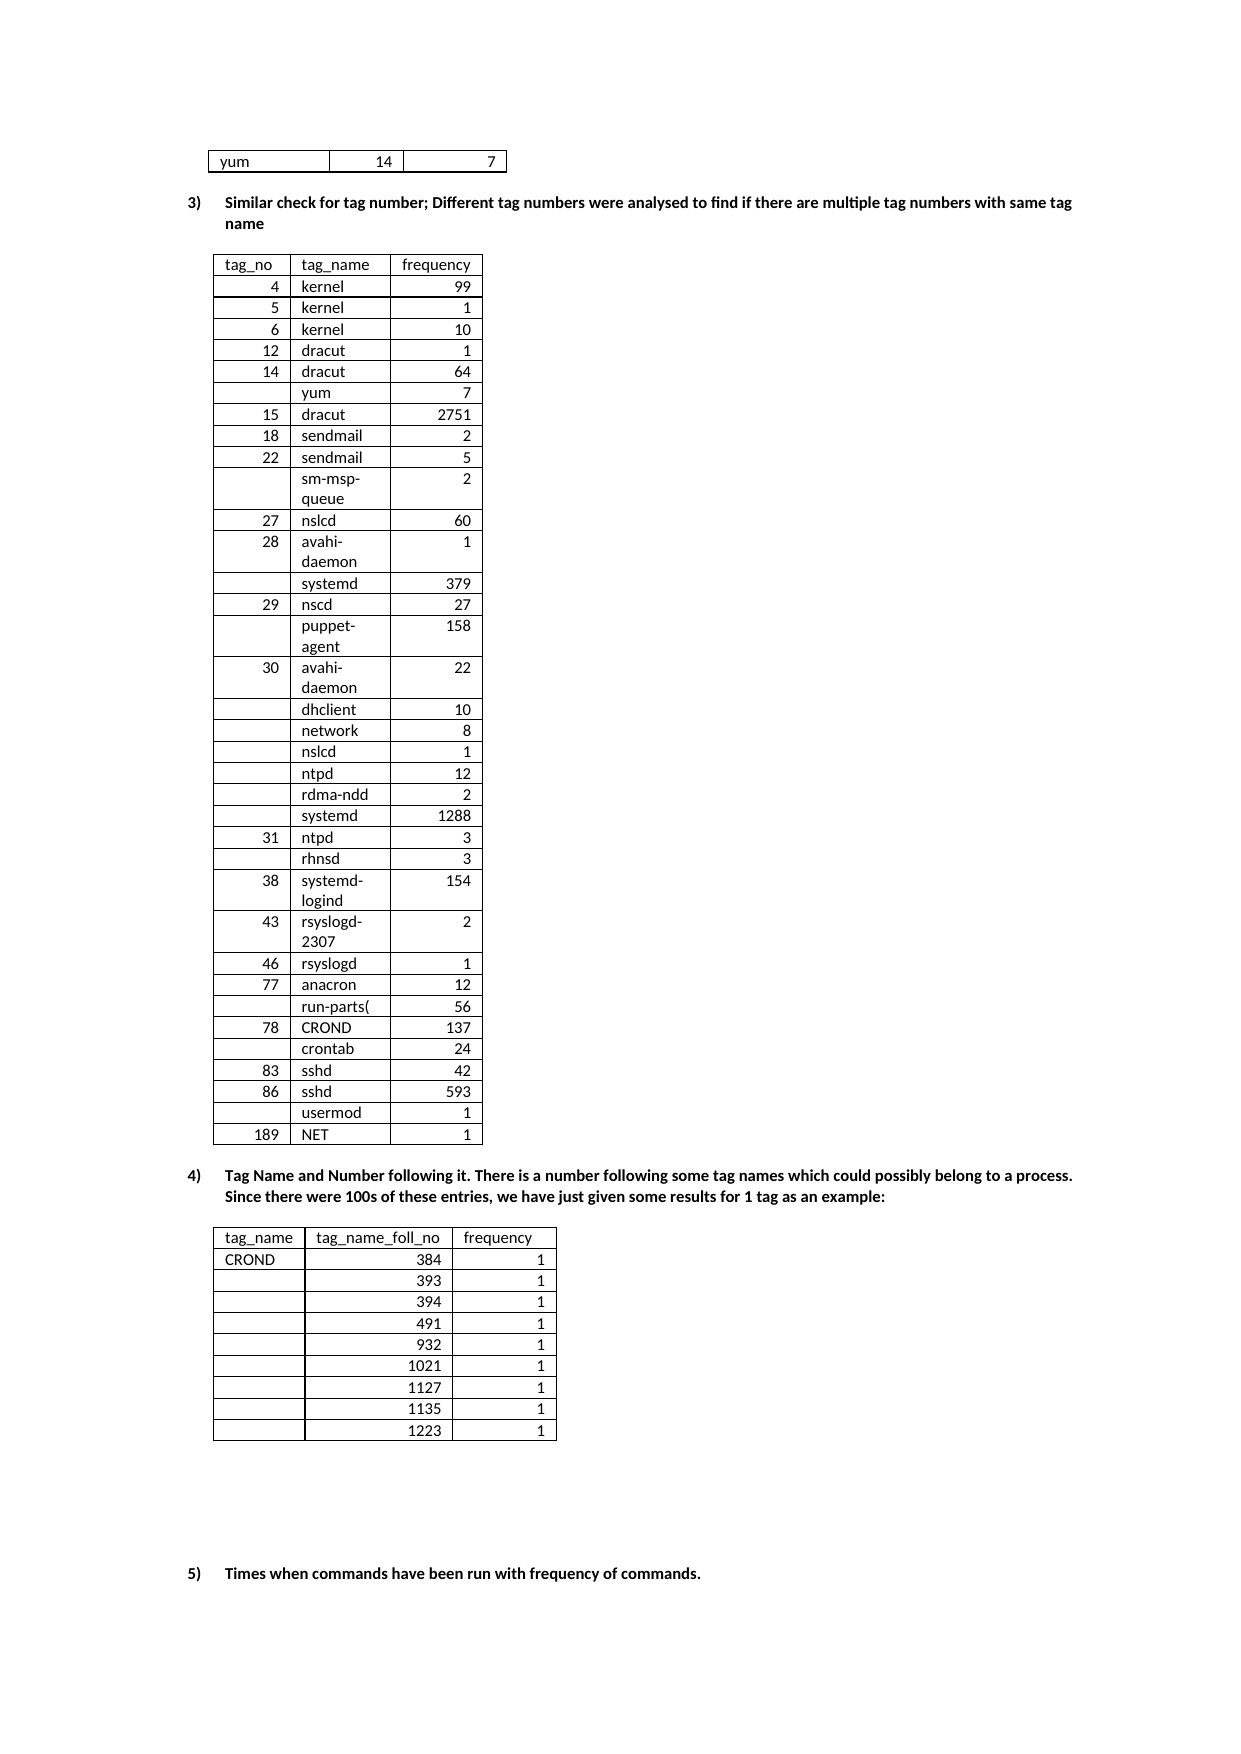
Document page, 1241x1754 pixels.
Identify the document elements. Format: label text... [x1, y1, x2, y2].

table_cell nslcd [291, 510, 390, 530]
table_cell network [291, 720, 390, 741]
table_cell [214, 1103, 290, 1123]
table_cell ntpd [291, 827, 390, 847]
table_cell NET [291, 1124, 390, 1144]
table_cell 1 [453, 1249, 556, 1269]
table_cell 27 [391, 594, 482, 614]
table_cell 379 [391, 573, 482, 593]
table_cell 2 [391, 784, 482, 805]
table_cell sshd [291, 1081, 390, 1102]
table_cell 393 [306, 1270, 452, 1291]
table_cell 2 [391, 426, 482, 446]
table_cell 154 [391, 870, 482, 910]
table_cell 42 [391, 1060, 482, 1080]
table_cell [214, 996, 290, 1016]
table_cell 2751 [391, 404, 482, 424]
table_cell 43 [214, 911, 290, 952]
table_cell 1021 [306, 1356, 452, 1376]
table_cell [214, 720, 290, 741]
table_cell rsyslogd-2307 [291, 911, 390, 952]
table_cell [214, 1399, 304, 1419]
table_cell 12 [391, 763, 482, 783]
table_cell 83 [214, 1060, 290, 1080]
table_cell 28 [214, 531, 290, 572]
table_cell CROND [291, 1017, 390, 1037]
table_cell [214, 742, 290, 762]
table_cell 5 [214, 298, 290, 318]
table_cell 27 [214, 510, 290, 530]
table_cell 1 [391, 531, 482, 572]
table_cell 2 [391, 911, 482, 952]
table_cell systemd [291, 806, 390, 826]
table_cell 1 [453, 1356, 556, 1376]
table_cell [214, 468, 290, 509]
table_cell kernel [291, 298, 390, 318]
table_cell 14 [330, 151, 403, 171]
table_cell 78 [214, 1017, 290, 1037]
table_cell 18 [214, 426, 290, 446]
table_cell rdma-ndd [291, 784, 390, 805]
table_cell 1 [391, 953, 482, 973]
table_cell 30 [214, 657, 290, 698]
table_cell [214, 806, 290, 826]
table_cell 86 [214, 1081, 290, 1102]
table_cell 4 [214, 276, 290, 296]
table_cell usermod [291, 1103, 390, 1123]
table_cell puppet-agent [291, 616, 390, 656]
table_cell [214, 1039, 290, 1059]
table_header frequency [453, 1228, 556, 1248]
table_cell 24 [391, 1039, 482, 1059]
table_cell 99 [391, 276, 482, 296]
table_cell 1135 [306, 1399, 452, 1419]
table_cell 12 [214, 340, 290, 360]
table_header frequency [391, 255, 482, 275]
table_cell [214, 573, 290, 593]
table_cell run-parts( [291, 996, 390, 1016]
table_cell 1288 [391, 806, 482, 826]
table_cell 1 [391, 1103, 482, 1123]
list Similar check for tag number; Different tag numbers were analysed to find if there are multiple tag numbers with same tag name [187, 193, 1090, 233]
table_cell 77 [214, 975, 290, 995]
table_header tag_no [214, 255, 290, 275]
table_cell [214, 1356, 304, 1376]
list Tag Name and Number following it. There is a number following some tag names which could possibly belong to a process. Since there were 100s of these entries, we have just given some results for 1 tag as an example: [187, 1166, 1090, 1206]
table_cell [214, 763, 290, 783]
table_cell systemd-logind [291, 870, 390, 910]
table_cell 6 [214, 319, 290, 339]
table_cell [214, 1334, 304, 1355]
table_cell 137 [391, 1017, 482, 1037]
table_cell 491 [306, 1313, 452, 1333]
table_cell sendmail [291, 426, 390, 446]
table_cell 8 [391, 720, 482, 741]
table_cell nslcd [291, 742, 390, 762]
table_cell avahi-daemon [291, 531, 390, 572]
table_cell 3 [391, 849, 482, 869]
table_cell 10 [391, 699, 482, 719]
table_cell crontab [291, 1039, 390, 1059]
table_cell 60 [391, 510, 482, 530]
table_cell 384 [306, 1249, 452, 1269]
table_cell yum [209, 151, 329, 171]
table_cell 158 [391, 616, 482, 656]
table_cell 1 [453, 1377, 556, 1397]
table_cell 1 [453, 1334, 556, 1355]
table_cell [214, 616, 290, 656]
table_cell CROND [214, 1249, 304, 1269]
table_cell 1 [453, 1313, 556, 1333]
table_cell 1 [391, 298, 482, 318]
table_cell kernel [291, 319, 390, 339]
table_cell 31 [214, 827, 290, 847]
table_cell 7 [404, 151, 506, 171]
table_cell ntpd [291, 763, 390, 783]
table_cell dracut [291, 361, 390, 382]
table_cell yum [291, 383, 390, 403]
table_cell 5 [391, 447, 482, 467]
table_header tag_name [214, 1228, 304, 1248]
table_cell 932 [306, 1334, 452, 1355]
table_cell sm-msp-queue [291, 468, 390, 509]
table_cell kernel [291, 276, 390, 296]
table_cell 22 [391, 657, 482, 698]
table_cell 1 [391, 340, 482, 360]
table_cell 1 [391, 742, 482, 762]
table_cell sendmail [291, 447, 390, 467]
table_cell [214, 1313, 304, 1333]
table_cell [214, 1420, 304, 1440]
table_cell avahi-daemon [291, 657, 390, 698]
table_cell 12 [391, 975, 482, 995]
table_cell [214, 1292, 304, 1312]
table_cell 29 [214, 594, 290, 614]
table_cell rsyslogd [291, 953, 390, 973]
table_cell 1223 [306, 1420, 452, 1440]
table_cell 1 [453, 1292, 556, 1312]
table_cell sshd [291, 1060, 390, 1080]
table_cell 1 [453, 1420, 556, 1440]
table_cell 2 [391, 468, 482, 509]
list Times when commands have been run with frequency of commands. [187, 1563, 1090, 1583]
table_cell 394 [306, 1292, 452, 1312]
table_cell 1127 [306, 1377, 452, 1397]
table_cell 22 [214, 447, 290, 467]
table_cell 46 [214, 953, 290, 973]
table_cell systemd [291, 573, 390, 593]
table_cell 56 [391, 996, 482, 1016]
table_cell rhnsd [291, 849, 390, 869]
table_cell [214, 383, 290, 403]
table_header tag_name_foll_no [306, 1228, 452, 1248]
table_cell 3 [391, 827, 482, 847]
table_cell 7 [391, 383, 482, 403]
table_cell [214, 699, 290, 719]
table_cell [214, 1270, 304, 1291]
table_cell 38 [214, 870, 290, 910]
table_cell dracut [291, 340, 390, 360]
table_cell dracut [291, 404, 390, 424]
table_cell 64 [391, 361, 482, 382]
table_cell [214, 849, 290, 869]
table_cell 10 [391, 319, 482, 339]
table_header tag_name [291, 255, 390, 275]
table_cell [214, 784, 290, 805]
table_cell 593 [391, 1081, 482, 1102]
table_cell anacron [291, 975, 390, 995]
table_cell nscd [291, 594, 390, 614]
table_cell 1 [453, 1399, 556, 1419]
table_cell [214, 1377, 304, 1397]
table_cell 14 [214, 361, 290, 382]
table_cell 1 [391, 1124, 482, 1144]
table_cell dhclient [291, 699, 390, 719]
table_cell 15 [214, 404, 290, 424]
table_cell 189 [214, 1124, 290, 1144]
table_cell 1 [453, 1270, 556, 1291]
